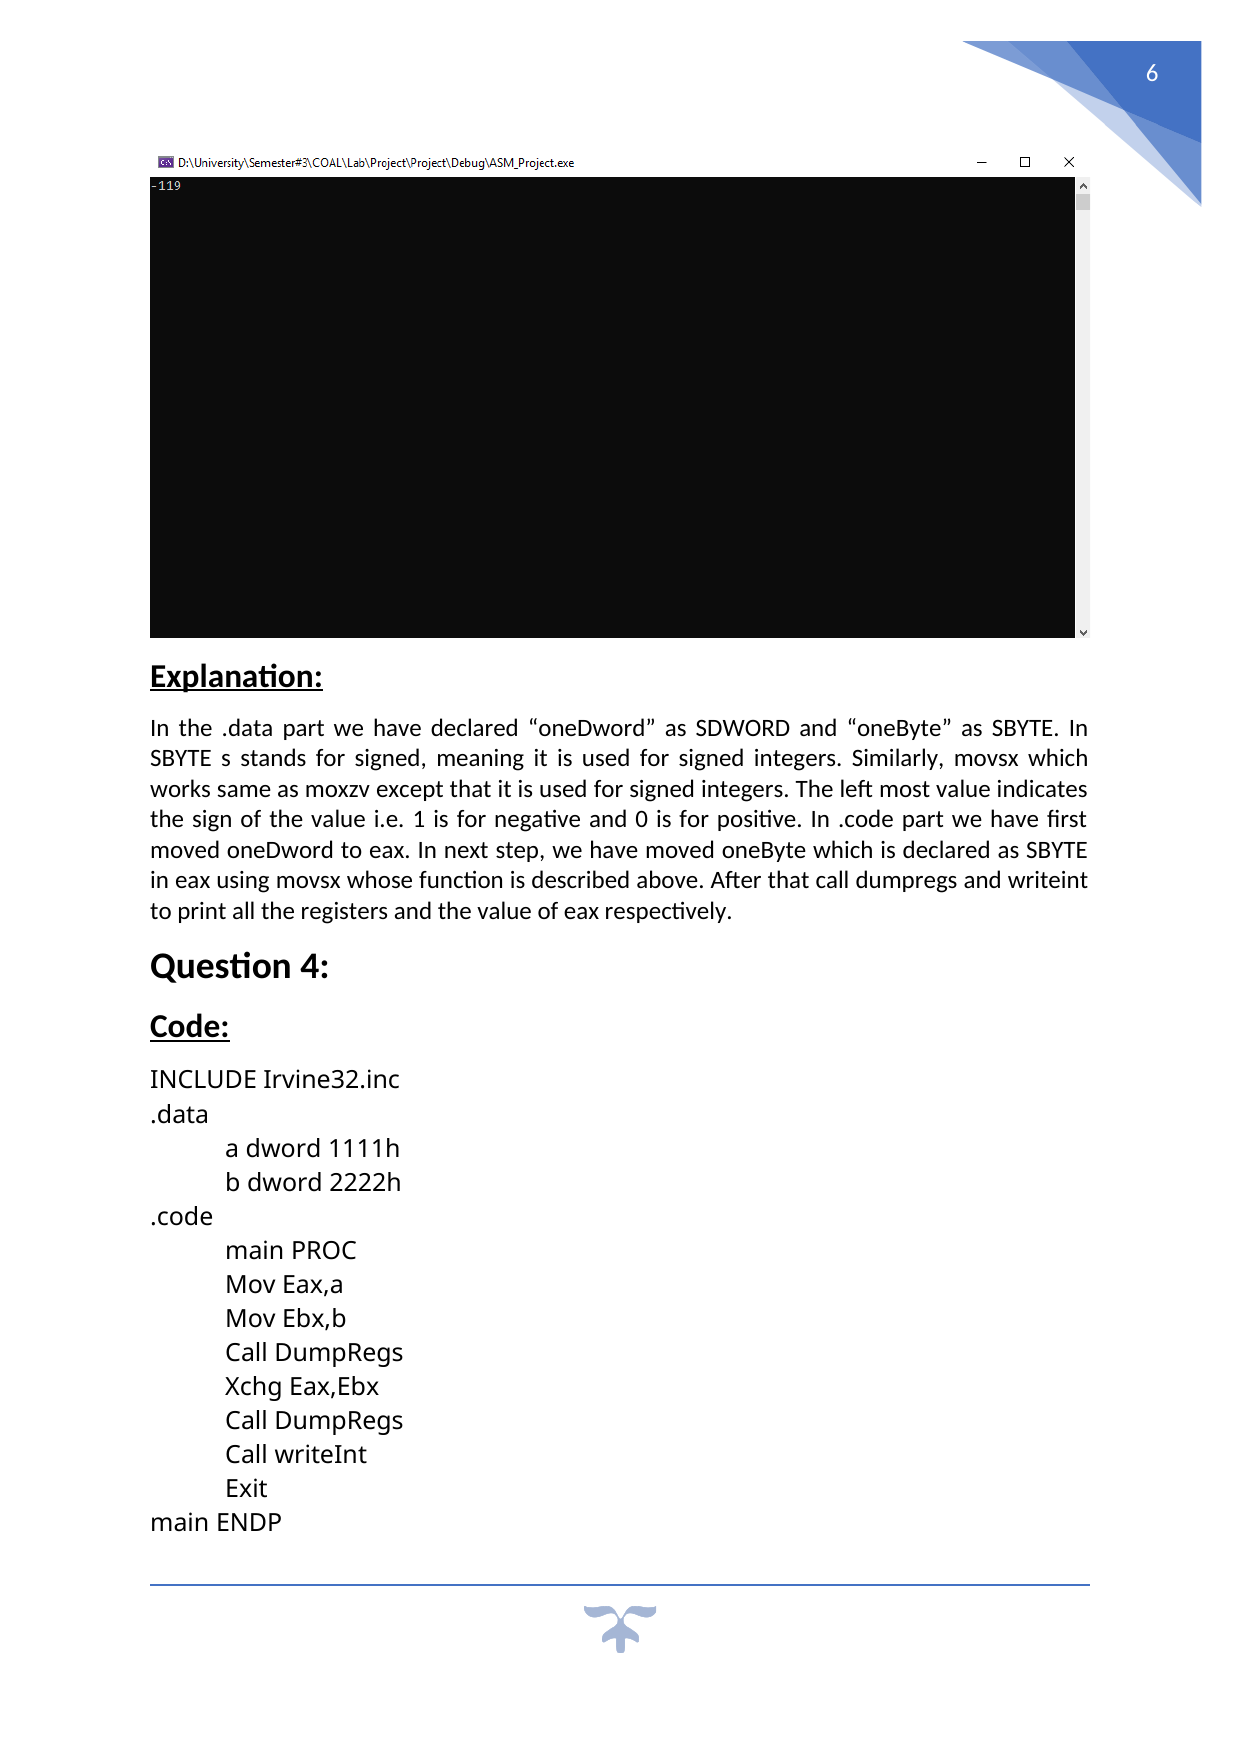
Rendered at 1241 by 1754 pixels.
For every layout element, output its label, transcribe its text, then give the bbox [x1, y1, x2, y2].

text Call DumpRegs [150, 1335, 1090, 1369]
text main PROC [150, 1232, 1090, 1267]
text .code [150, 1198, 1090, 1232]
text Xchg Eax,Ebx [150, 1369, 1090, 1403]
picture [962, 41, 1202, 207]
text Explanation: [150, 654, 1090, 695]
text INCLUDE Irvine32.inc [150, 1062, 1090, 1096]
text a dword 1111h [150, 1130, 1090, 1164]
text In the .data part we have declared “oneDword” as SDWORD and “oneByte” as SBYTE. In SBYTE s stands for signed, meaning it is used for signed integers. Similarly, movsx which works same as moxzv except that it is used for signed integers. The left most value indicates the sign of the value i.e. 1 is for negative and 0 is for positive. In .code part we have first moved oneDword to eax. In next step, we have moved oneByte which is declared as SBYTE in eax using movsx whose function is described above. After that call dumpregs and writeint to print all the registers and the value of eax respectively. [150, 712, 1090, 926]
text .data [150, 1096, 1090, 1130]
text main ENDP [150, 1505, 1090, 1539]
text Call writeInt [150, 1437, 1090, 1471]
text b dword 2222h [150, 1164, 1090, 1198]
text Mov Eax,a [150, 1267, 1090, 1301]
text Question 4: [150, 942, 1090, 988]
text Mov Ebx,b [150, 1301, 1090, 1335]
text Call DumpRegs [150, 1403, 1090, 1437]
text Code: [150, 1005, 1090, 1046]
text Exit [150, 1471, 1090, 1505]
